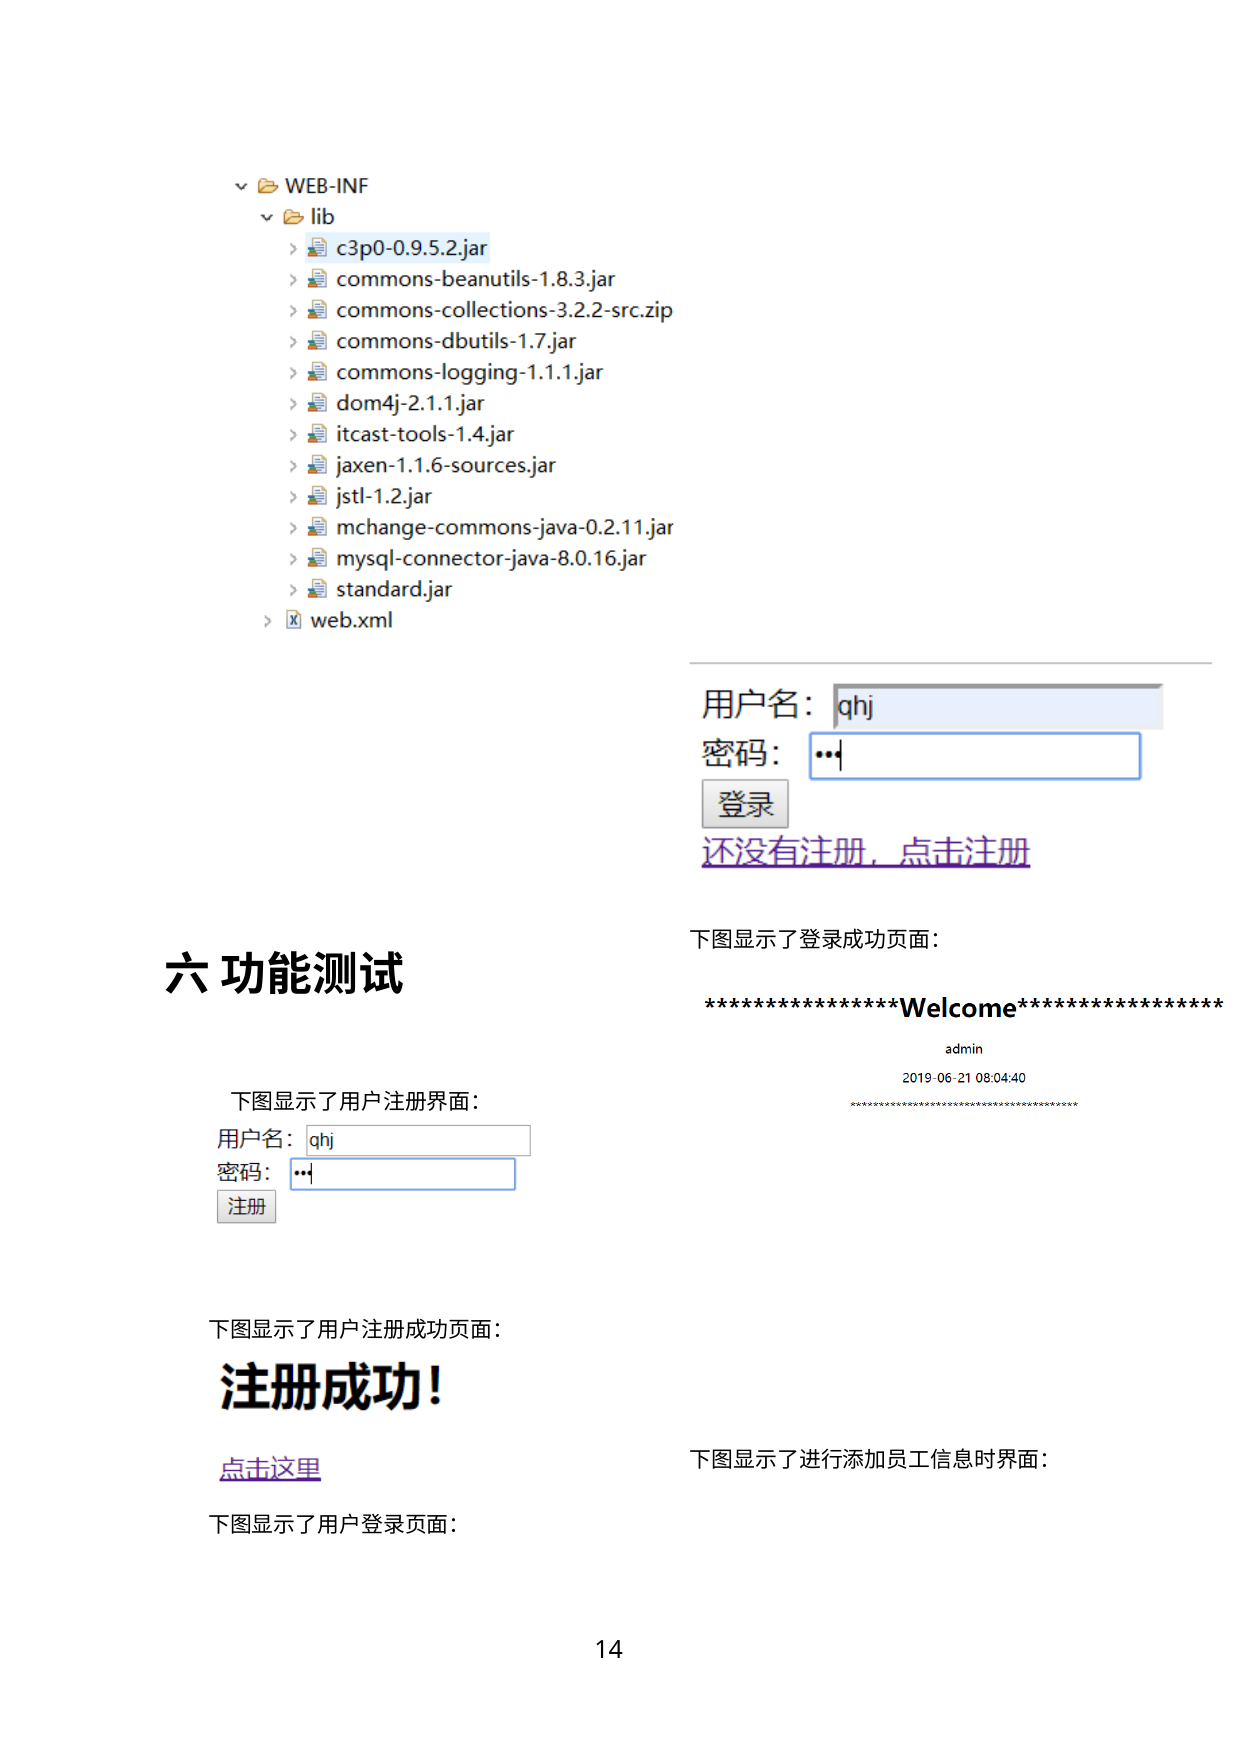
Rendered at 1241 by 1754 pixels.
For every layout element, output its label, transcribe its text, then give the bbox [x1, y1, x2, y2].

picture [689, 986, 1231, 1138]
picture [207, 173, 792, 637]
picture [689, 661, 1213, 916]
picture [207, 1116, 561, 1248]
text 六 功能测试 [164, 921, 571, 1019]
text 下图显示了进行添加员工信息时界面： [646, 1441, 1053, 1474]
text 下图显示了用户注册界面： [164, 1084, 571, 1116]
text 下图显示了用户登录页面： [164, 1506, 571, 1539]
picture [207, 1343, 467, 1503]
text 下图显示了用户注册成功页面： [164, 1311, 571, 1344]
text 下图显示了登录成功页面： [646, 921, 1053, 954]
